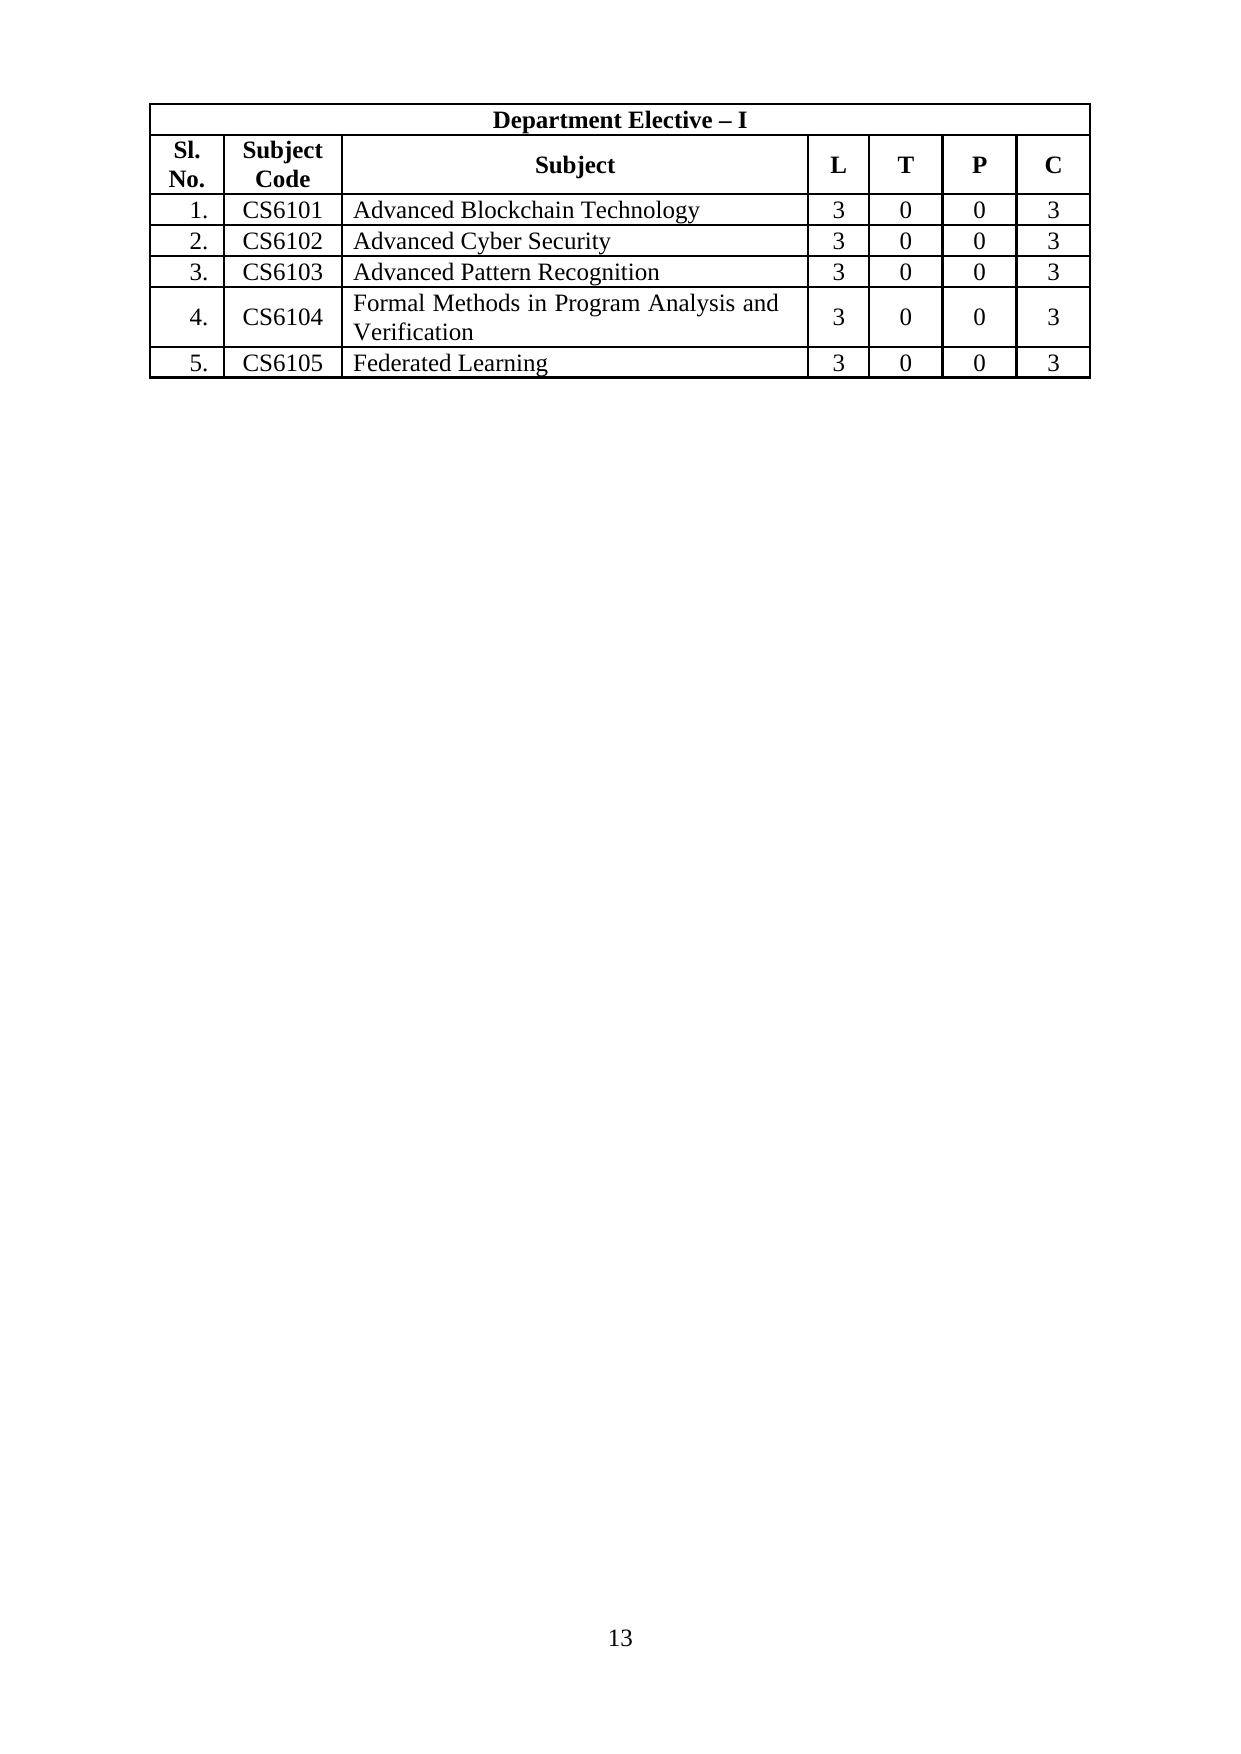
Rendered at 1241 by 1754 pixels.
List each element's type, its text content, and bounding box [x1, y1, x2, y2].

table_cell Subject [343, 136, 807, 193]
table_cell [151, 348, 223, 376]
table_cell 0 [944, 288, 1015, 346]
table_cell 3 [809, 195, 868, 224]
table_cell 3 [809, 257, 868, 286]
table_cell CS6105 [225, 348, 341, 376]
table_cell C [1018, 136, 1089, 193]
table_cell [151, 226, 223, 255]
table_cell Subject Code [225, 136, 341, 193]
table_cell T [870, 136, 941, 193]
table_cell 0 [944, 257, 1015, 286]
table_cell 3 [1018, 257, 1089, 286]
table_cell Advanced Cyber Security [343, 226, 807, 255]
table_cell 3 [809, 226, 868, 255]
table_cell 3 [809, 288, 868, 346]
table_cell 0 [870, 348, 941, 376]
table_cell 3 [1018, 226, 1089, 255]
table_cell 3 [1018, 288, 1089, 346]
table_cell Formal Methods in Program Analysis and Verification [343, 288, 807, 346]
table_header Department Elective – I [151, 105, 1089, 133]
table_cell 0 [870, 288, 941, 346]
table_cell L [809, 136, 868, 193]
table_cell CS6101 [225, 195, 341, 224]
table_cell 0 [870, 226, 941, 255]
table_cell P [944, 136, 1015, 193]
table_cell 3 [1018, 195, 1089, 224]
table_cell [151, 288, 223, 346]
table_cell CS6102 [225, 226, 341, 255]
table_cell Sl. No. [151, 136, 223, 193]
table_cell CS6103 [225, 257, 341, 286]
table_cell 0 [870, 195, 941, 224]
table_cell 0 [944, 348, 1015, 376]
table_cell Advanced Pattern Recognition [343, 257, 807, 286]
table_cell [151, 195, 223, 224]
table_cell Federated Learning [343, 348, 807, 376]
table_cell CS6104 [225, 288, 341, 346]
table_cell [151, 257, 223, 286]
table_cell 3 [1018, 348, 1089, 376]
table_cell 0 [944, 195, 1015, 224]
table_cell Advanced Blockchain Technology [343, 195, 807, 224]
table_cell 0 [870, 257, 941, 286]
table_cell 0 [944, 226, 1015, 255]
table_cell 3 [809, 348, 868, 376]
